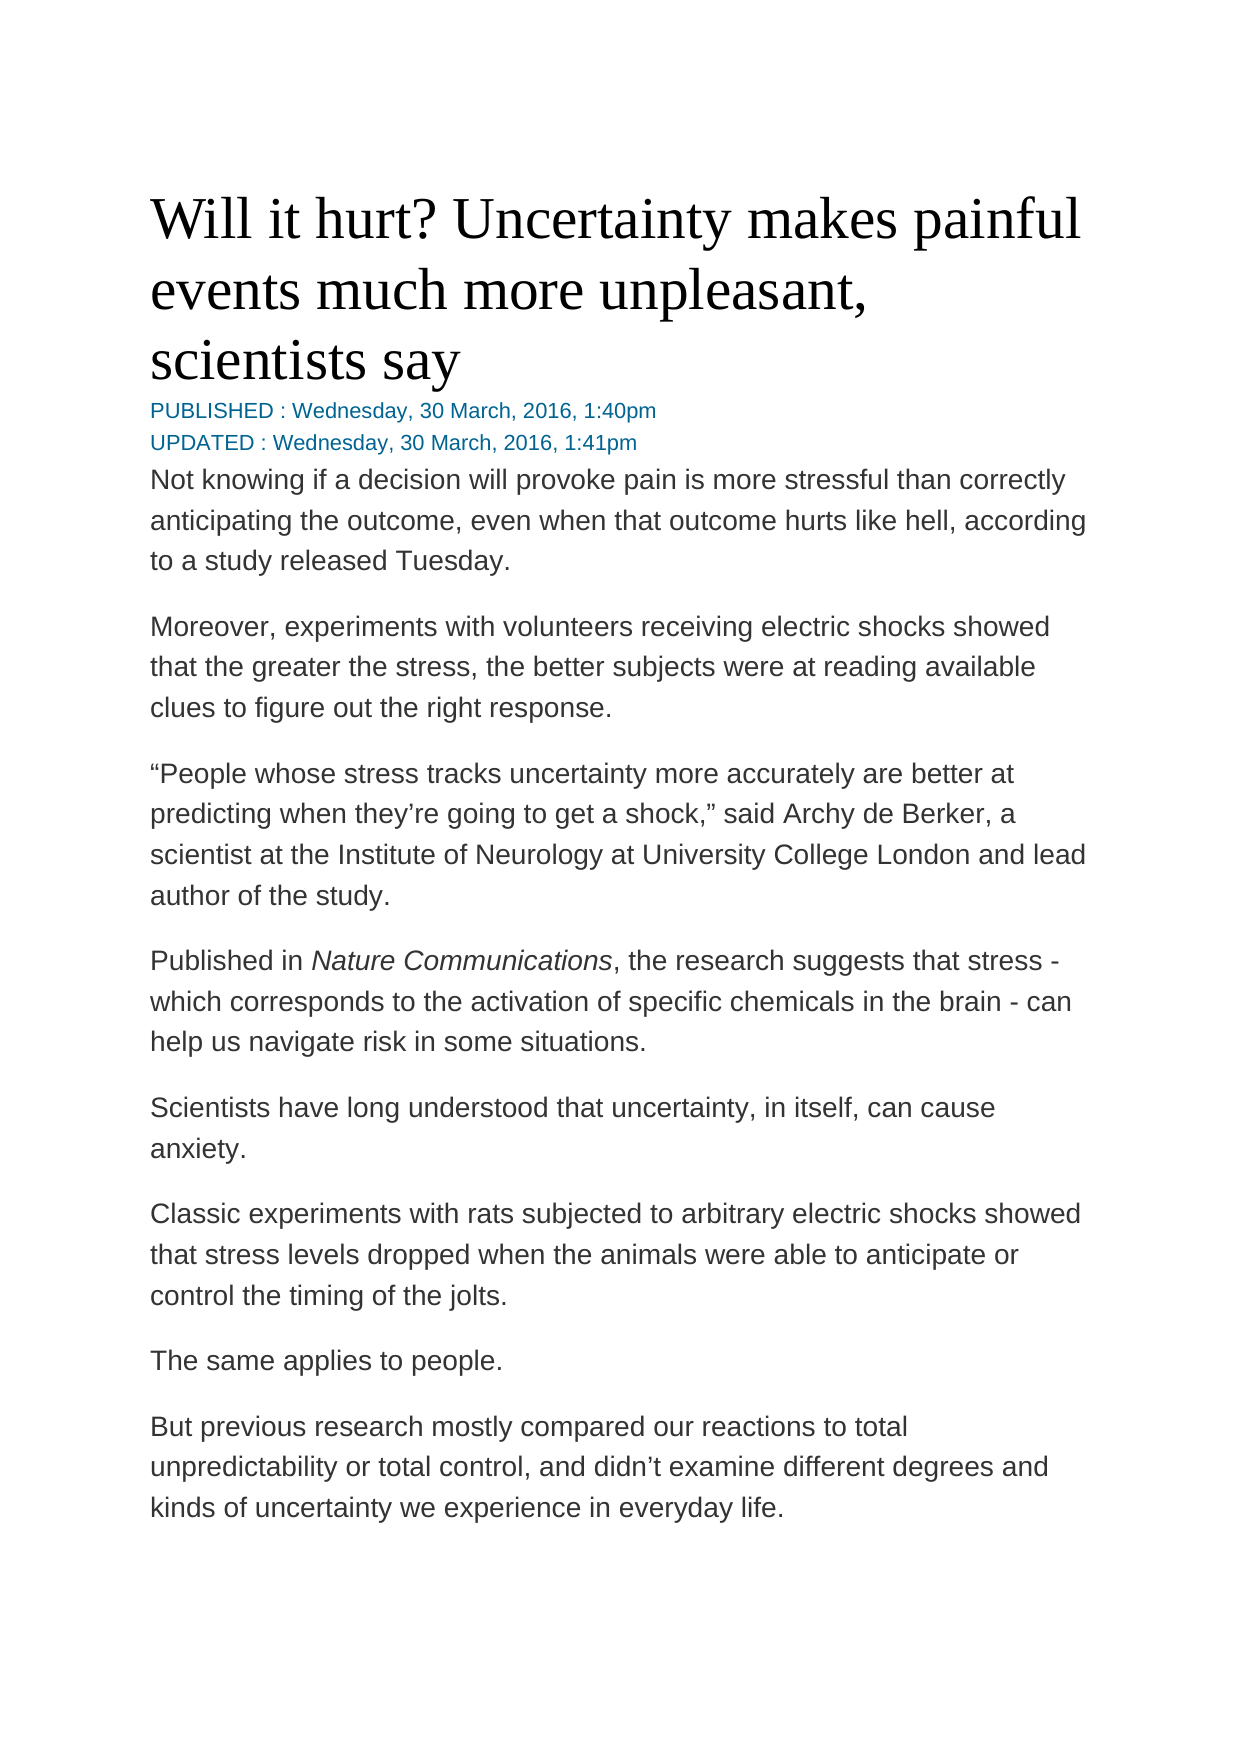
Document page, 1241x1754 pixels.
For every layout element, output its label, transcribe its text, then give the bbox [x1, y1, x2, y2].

text But previous research mostly compared our reactions to total unpredictability or total control, and didn’t examine different degrees and kinds of uncertainty we experience in everyday life. [150, 1402, 1090, 1523]
text PUBLISHED : Wednesday, 30 March, 2016, 1:40pm [150, 392, 1090, 423]
text Will it hurt? Uncertainty makes painful events much more unpleasant, scientists say [150, 181, 1090, 392]
text “People whose stress tracks uncertainty more accurately are better at predicting when they’re going to get a shock,” said Archy de Berker, a scientist at the Institute of Neurology at University College London and lead author of the study. [150, 748, 1090, 911]
text Classic experiments with rats subjected to arbitrary electric shocks showed that stress levels dropped when the animals were able to anticipate or control the timing of the jolts. [150, 1189, 1090, 1311]
text Moreover, experiments with volunteers receiving electric shocks showed that the greater the stress, the better subjects were at reading available clues to figure out the right response. [150, 602, 1090, 723]
text Not knowing if a decision will provoke pain is more stressful than correctly anticipating the outcome, even when that outcome hurts like hell, according to a study released Tuesday. [150, 455, 1090, 577]
text UPDATED : Wednesday, 30 March, 2016, 1:41pm [150, 423, 1090, 455]
text The same applies to people. [150, 1336, 1090, 1377]
text Scientists have long understood that uncertainty, in itself, can cause anxiety. [150, 1083, 1090, 1164]
text Published in Nature Communications, the research suggests that stress - which corresponds to the activation of specific chemicals in the brain - can help us navigate risk in some situations. [150, 936, 1090, 1058]
